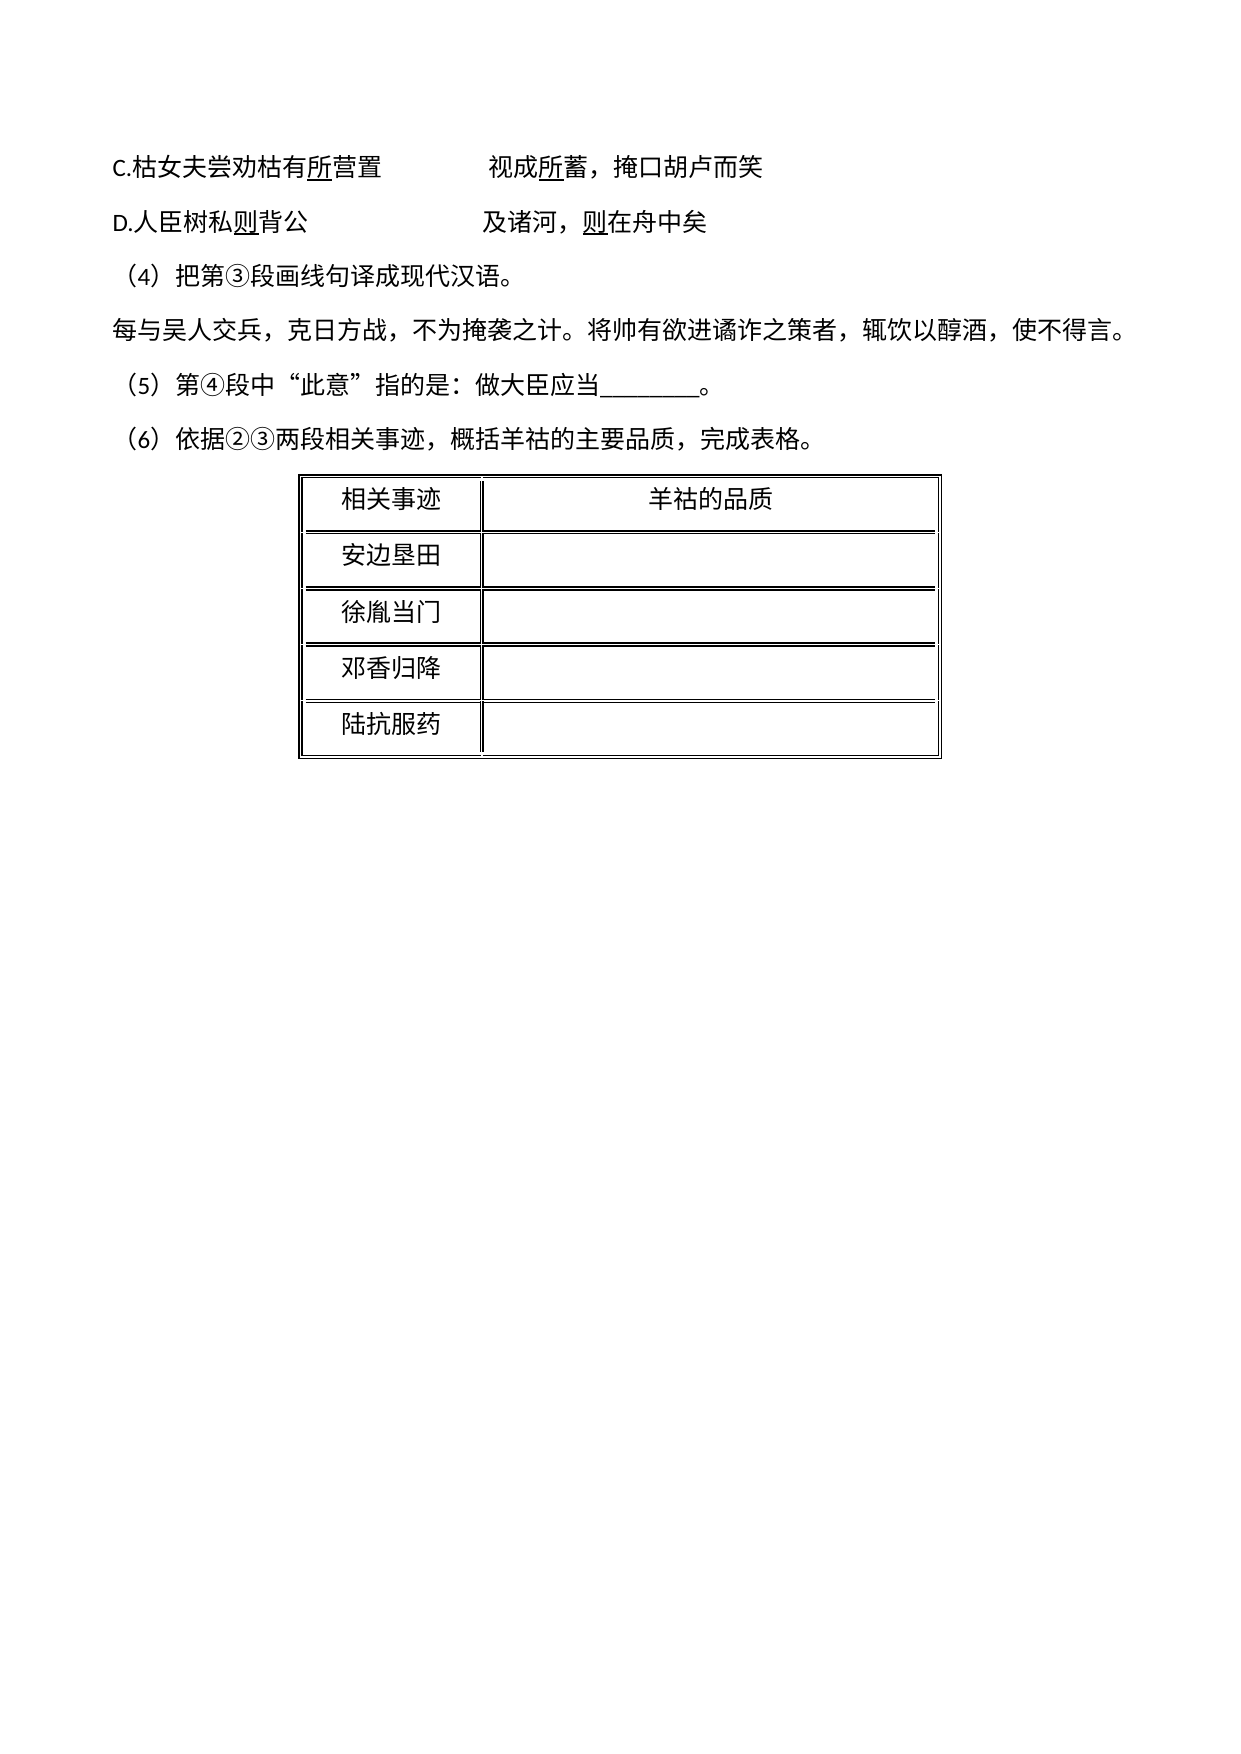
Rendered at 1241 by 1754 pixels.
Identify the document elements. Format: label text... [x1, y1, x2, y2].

table_cell [482, 642, 940, 698]
text （4）把第③段画线句译成现代汉语。 [112, 256, 1128, 293]
table_header 相关事迹 [303, 476, 482, 530]
table_cell [482, 699, 940, 754]
table_cell 邓香归降 [300, 642, 482, 698]
text 每与吴人交兵，克日方战，不为掩袭之计。将帅有欲进谲诈之策者，辄饮以醇酒，使不得言。 [112, 311, 1128, 347]
table_header 羊祜的品质 [482, 478, 938, 530]
table_cell [482, 586, 940, 642]
text （5）第④段中“此意”指的是：做大臣应当________。 [112, 365, 1128, 401]
table_cell 徐胤当门 [300, 586, 482, 642]
text （6）依据②③两段相关事迹，概括羊祜的主要品质，完成表格。 [112, 419, 1128, 456]
table_cell 安边垦田 [303, 530, 480, 586]
table_cell [484, 530, 938, 586]
table_cell 陆抗服药 [300, 699, 482, 754]
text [112, 148, 1128, 238]
